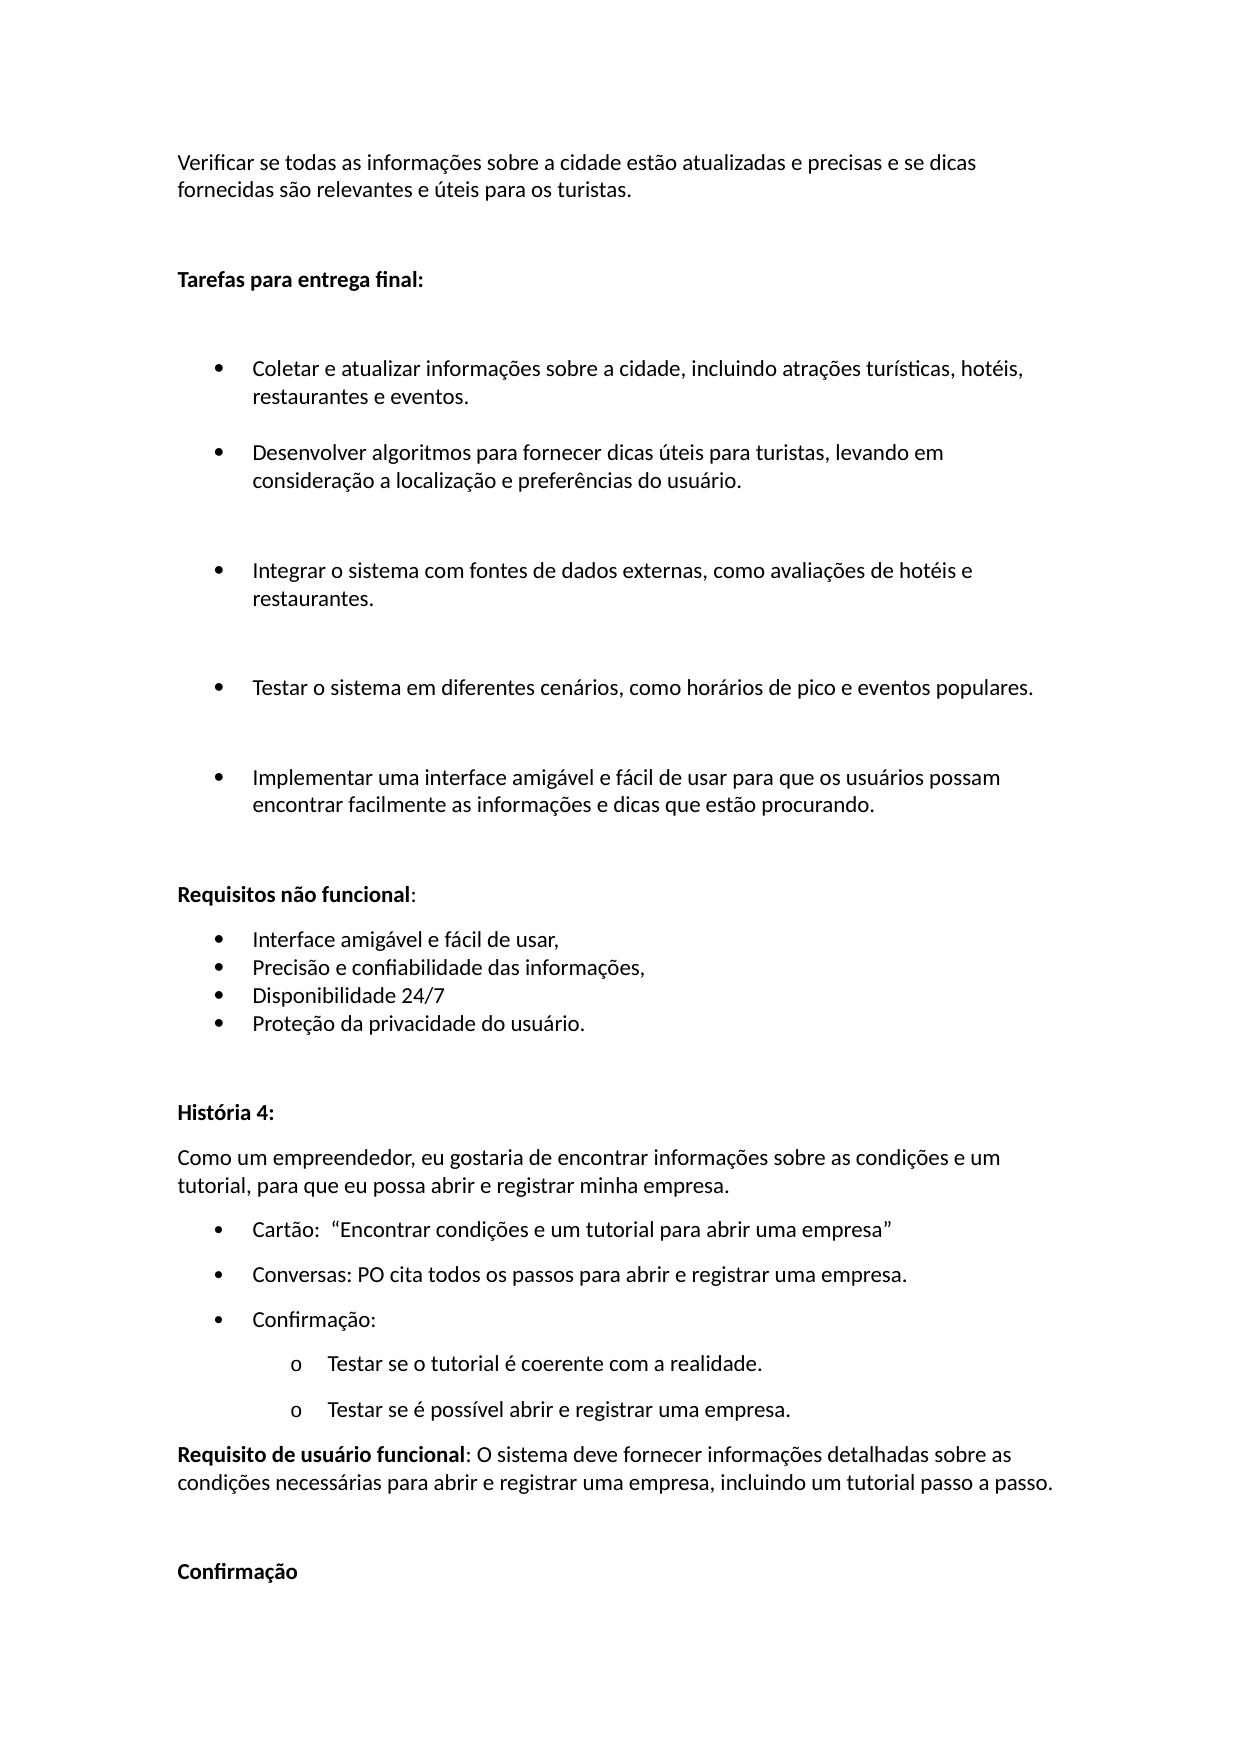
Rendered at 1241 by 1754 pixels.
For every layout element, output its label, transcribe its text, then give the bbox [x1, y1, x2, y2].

list Testar se o tutorial é coerente com a realidade. [290, 1349, 1063, 1378]
list Precisão e confiabilidade das informações, [215, 953, 1063, 981]
list Testar se é possível abrir e registrar uma empresa. [290, 1395, 1063, 1423]
text Requisitos não funcional: [177, 880, 1063, 908]
text Tarefas para entrega final: [177, 265, 1063, 293]
list Cartão: “Encontrar condições e um tutorial para abrir uma empresa” [215, 1216, 1063, 1243]
list Implementar uma interface amigável e fácil de usar para que os usuários possam encontrar facilmente as informações e dicas que estão procurando. [215, 763, 1063, 819]
text Confirmação [177, 1557, 1063, 1585]
list Interface amigável e fácil de usar, [215, 925, 1063, 953]
list Coletar e atualizar informações sobre a cidade, incluindo atrações turísticas, hotéis, restaurantes e eventos. [215, 354, 1063, 410]
list Proteção da privacidade do usuário. [215, 1009, 1063, 1037]
list Integrar o sistema com fontes de dados externas, como avaliações de hotéis e restaurantes. [215, 556, 1063, 612]
list Confirmação: [215, 1305, 1063, 1333]
text Como um empreendedor, eu gostaria de encontrar informações sobre as condições e um tutorial, para que eu possa abrir e registrar minha empresa. [177, 1143, 1063, 1199]
list Testar o sistema em diferentes cenários, como horários de pico e eventos populares. [215, 673, 1063, 701]
list Conversas: PO cita todos os passos para abrir e registrar uma empresa. [215, 1260, 1063, 1288]
list Disponibilidade 24/7 [215, 981, 1063, 1009]
text Verificar se todas as informações sobre a cidade estão atualizadas e precisas e se dicas fornecidas são relevantes e úteis para os turistas. [177, 148, 1063, 204]
text História 4: [177, 1098, 1063, 1126]
list Desenvolver algoritmos para fornecer dicas úteis para turistas, levando em consideração a localização e preferências do usuário. [215, 438, 1063, 494]
text Requisito de usuário funcional: O sistema deve fornecer informações detalhadas sobre as condições necessárias para abrir e registrar uma empresa, incluindo um tutorial passo a passo. [177, 1440, 1063, 1496]
